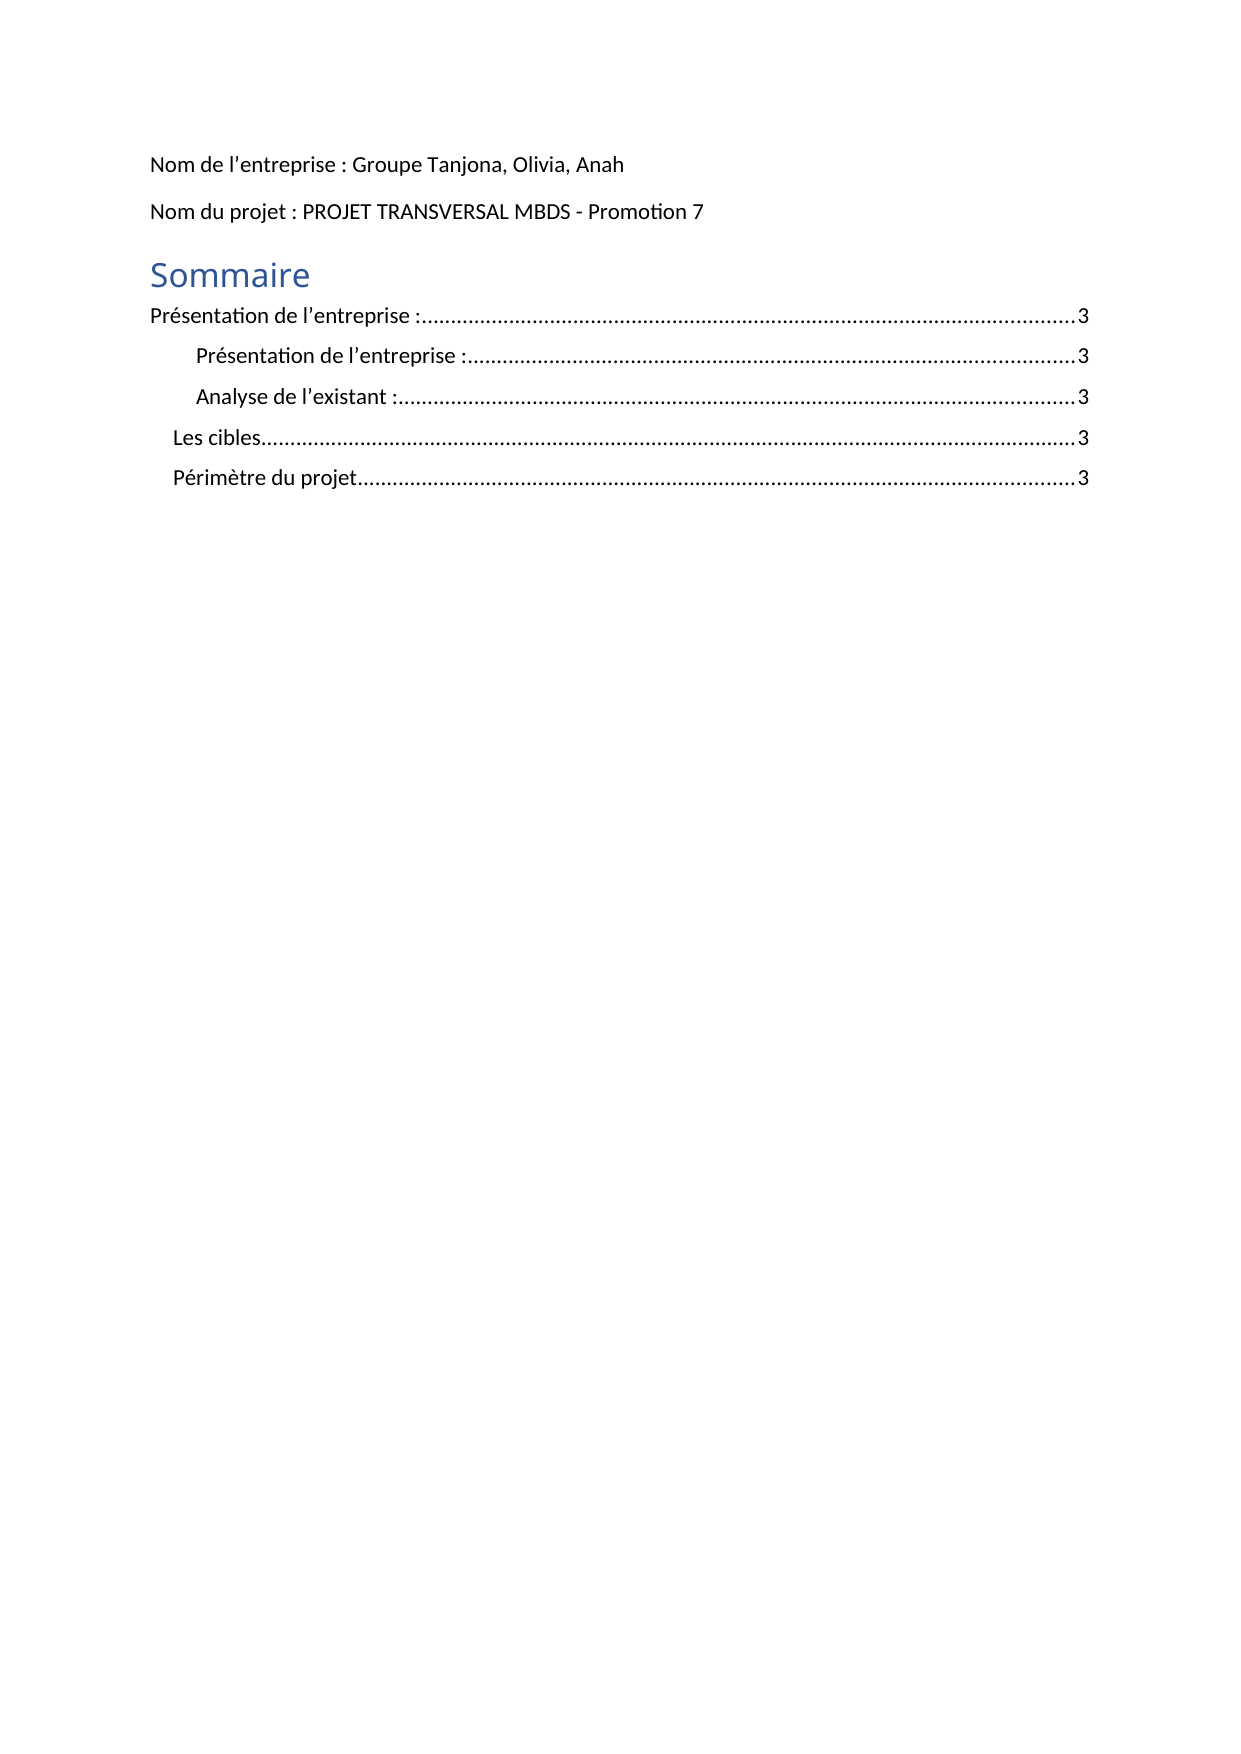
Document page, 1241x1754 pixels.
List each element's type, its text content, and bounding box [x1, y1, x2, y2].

text Nom de l’entreprise : Groupe Tanjona, Olivia, Anah [150, 150, 1090, 178]
text Nom du projet : PROJET TRANSVERSAL MBDS - Promotion 7 [150, 197, 1090, 225]
